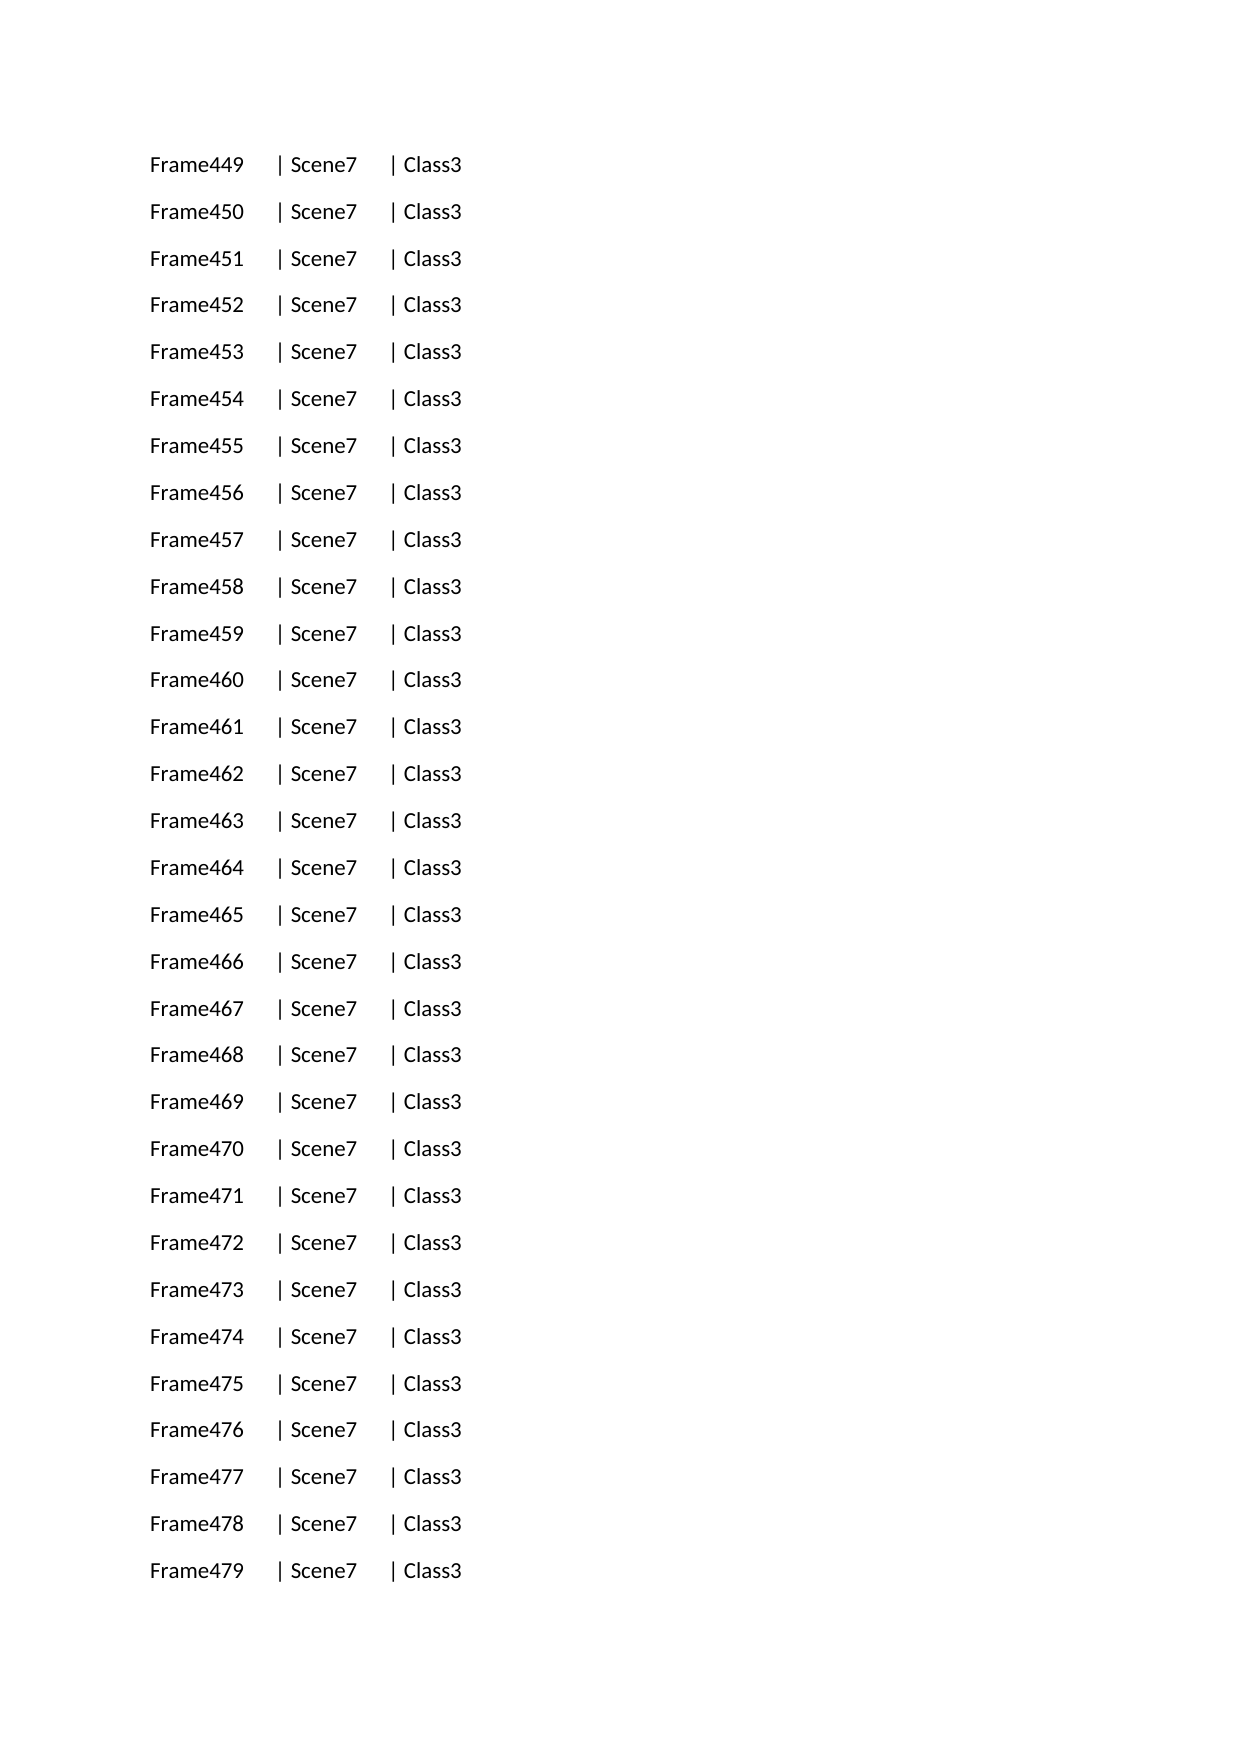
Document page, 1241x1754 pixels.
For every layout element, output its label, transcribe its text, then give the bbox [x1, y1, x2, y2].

text Frame477 | Scene7 | Class3 [150, 1462, 1090, 1491]
text Frame479 | Scene7 | Class3 [150, 1556, 1090, 1584]
text Frame450 | Scene7 | Class3 [150, 197, 1090, 225]
text Frame452 | Scene7 | Class3 [150, 291, 1090, 319]
text Frame469 | Scene7 | Class3 [150, 1087, 1090, 1116]
text Frame449 | Scene7 | Class3 [150, 150, 1090, 178]
text Frame473 | Scene7 | Class3 [150, 1275, 1090, 1303]
text Frame466 | Scene7 | Class3 [150, 947, 1090, 975]
text Frame467 | Scene7 | Class3 [150, 994, 1090, 1022]
text Frame470 | Scene7 | Class3 [150, 1134, 1090, 1162]
text Frame458 | Scene7 | Class3 [150, 572, 1090, 600]
text Frame478 | Scene7 | Class3 [150, 1509, 1090, 1537]
text Frame454 | Scene7 | Class3 [150, 384, 1090, 412]
text Frame461 | Scene7 | Class3 [150, 712, 1090, 741]
text Frame465 | Scene7 | Class3 [150, 900, 1090, 928]
text Frame471 | Scene7 | Class3 [150, 1181, 1090, 1209]
text Frame462 | Scene7 | Class3 [150, 759, 1090, 787]
text Frame472 | Scene7 | Class3 [150, 1228, 1090, 1256]
text Frame476 | Scene7 | Class3 [150, 1416, 1090, 1444]
text Frame475 | Scene7 | Class3 [150, 1369, 1090, 1397]
text Frame464 | Scene7 | Class3 [150, 853, 1090, 881]
text Frame457 | Scene7 | Class3 [150, 525, 1090, 553]
text Frame456 | Scene7 | Class3 [150, 478, 1090, 506]
text Frame474 | Scene7 | Class3 [150, 1322, 1090, 1350]
text Frame463 | Scene7 | Class3 [150, 806, 1090, 834]
text Frame459 | Scene7 | Class3 [150, 619, 1090, 647]
text Frame455 | Scene7 | Class3 [150, 431, 1090, 459]
text Frame453 | Scene7 | Class3 [150, 337, 1090, 366]
text Frame451 | Scene7 | Class3 [150, 244, 1090, 272]
text Frame460 | Scene7 | Class3 [150, 666, 1090, 694]
text Frame468 | Scene7 | Class3 [150, 1041, 1090, 1069]
